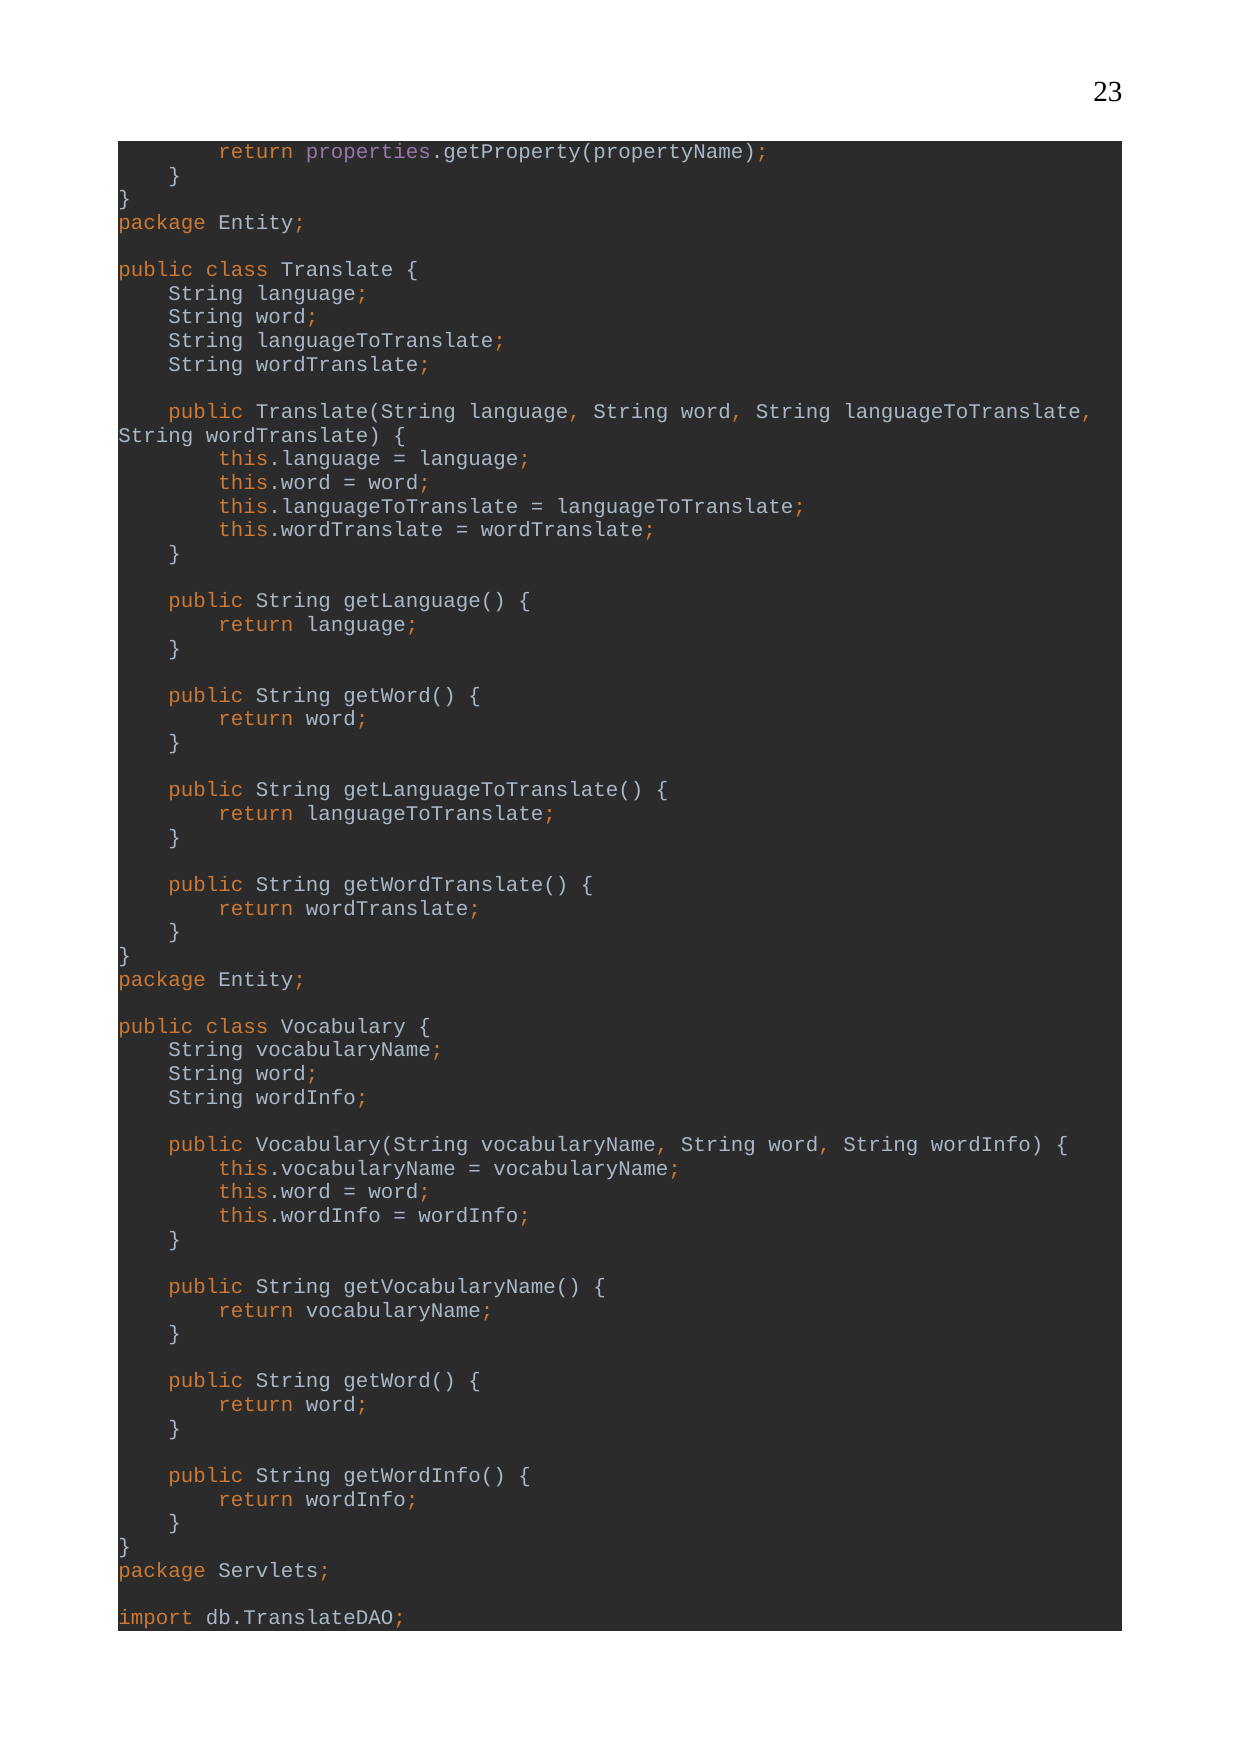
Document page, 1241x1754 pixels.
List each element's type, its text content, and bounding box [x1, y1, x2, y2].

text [118, 141, 1122, 212]
text package Entity; public class Translate { String language; String word; String languageToTranslate; String wordTranslate; public Translate(String language, String word, String languageToTranslate, String wordTranslate) { this.language = language; this.word = word; this.languageToTranslate = languageToTranslate; this.wordTranslate = wordTranslate; } public String getLanguage() { return language; } public String getWord() { return word; } public String getLanguageToTranslate() { return languageToTranslate; } public String getWordTranslate() { return wordTranslate; } } [118, 212, 1122, 968]
text package Entity; public class Vocabulary { String vocabularyName; String word; String wordInfo; public Vocabulary(String vocabularyName, String word, String wordInfo) { this.vocabularyName = vocabularyName; this.word = word; this.wordInfo = wordInfo; } public String getVocabularyName() { return vocabularyName; } public String getWord() { return word; } public String getWordInfo() { return wordInfo; } } [118, 968, 1122, 1560]
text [118, 1560, 1122, 1631]
